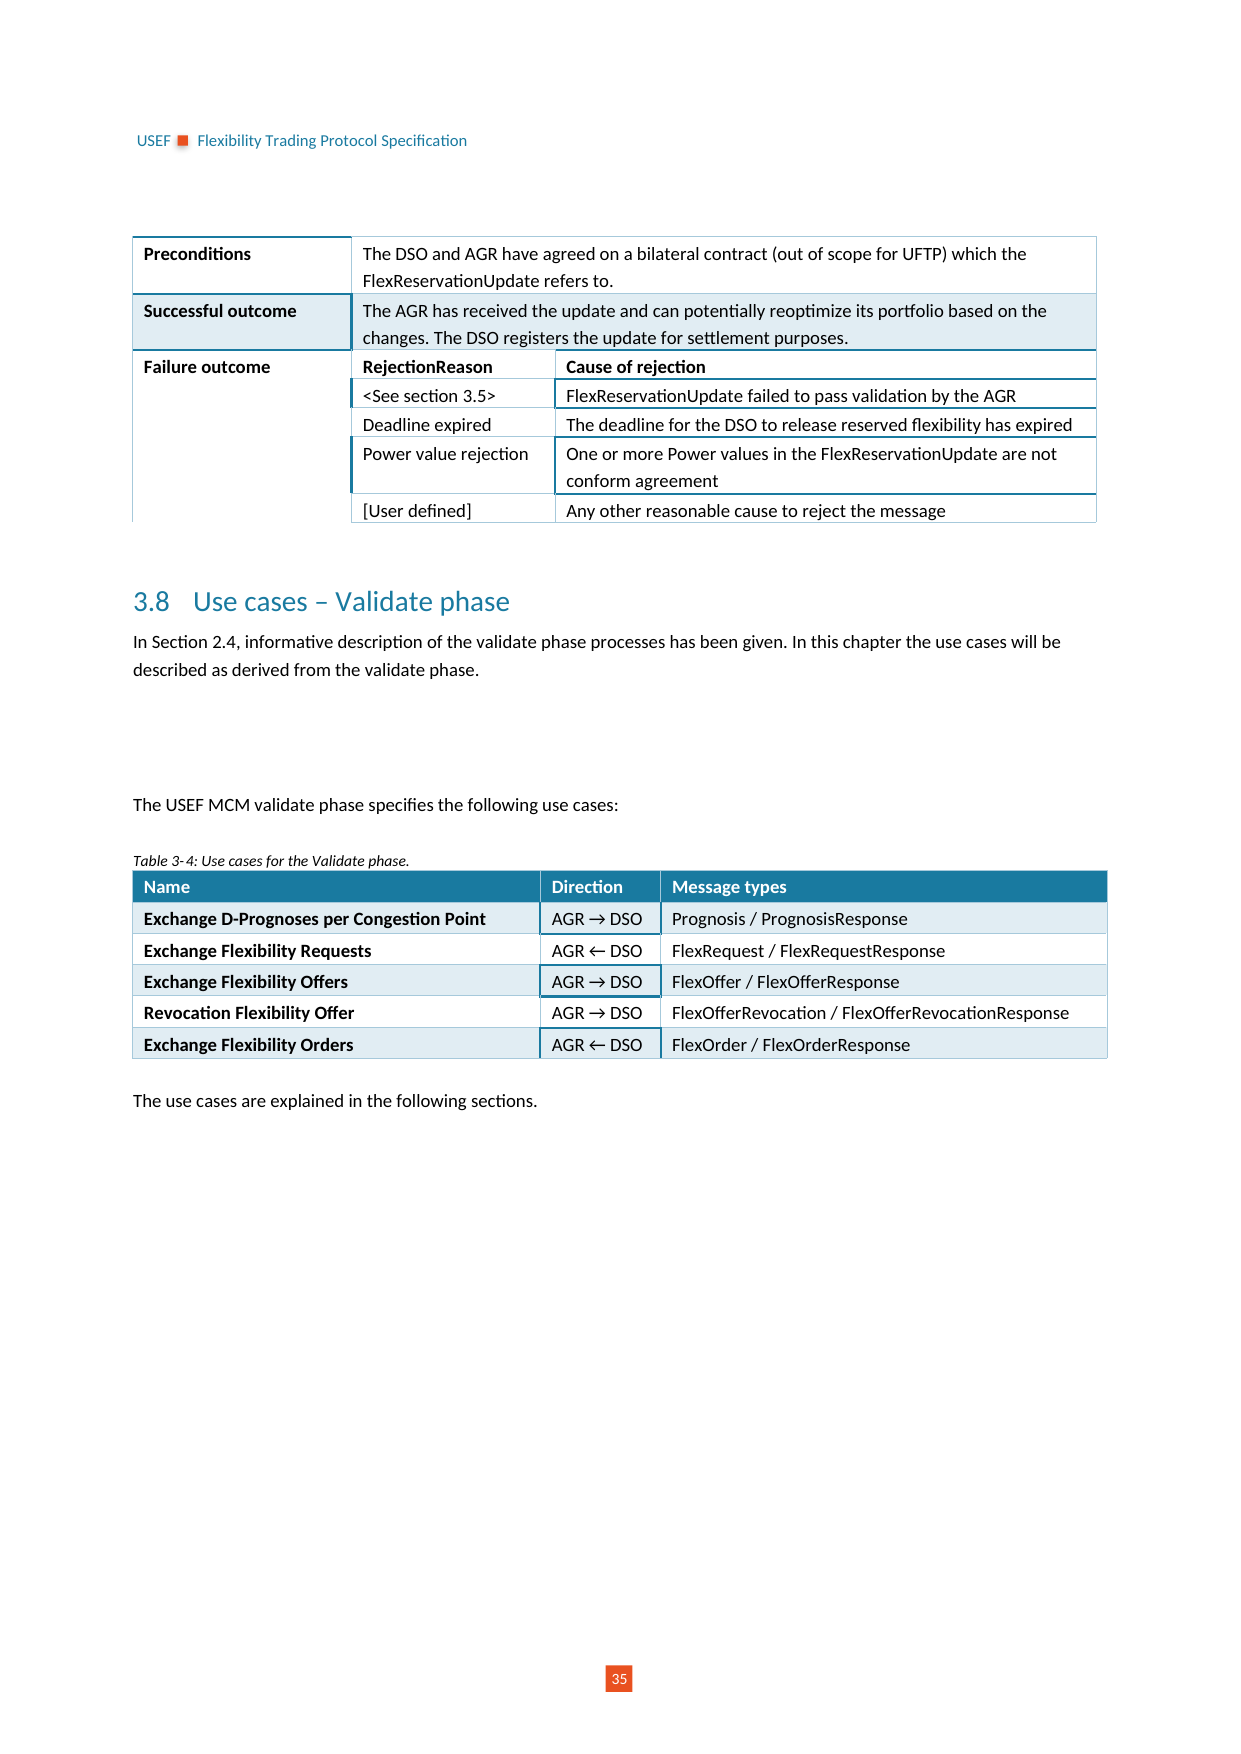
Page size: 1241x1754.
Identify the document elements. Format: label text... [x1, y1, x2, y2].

table_header Message types [661, 871, 1107, 902]
table_cell AGR ← DSO [541, 935, 660, 964]
table_cell Cause of rejection [556, 351, 1096, 378]
table_cell Power value rejection [353, 437, 554, 492]
table_cell RejectionReason [352, 350, 555, 378]
table_cell Revocation Flexibility Offer [133, 996, 540, 1027]
table_cell Successful outcome [133, 295, 350, 349]
table_cell FlexRequest / FlexRequestResponse [661, 933, 1107, 964]
table_cell AGR → DSO [541, 998, 660, 1027]
table_cell Any other reasonable cause to reject the message [556, 495, 1096, 522]
table_cell One or more Power values in the FlexReservationUpdate are not conform agreement [556, 438, 1096, 492]
table_cell Prognosis / PrognosisResponse [662, 902, 1107, 933]
table_cell FlexReservationUpdate failed to pass validation by the AGR [556, 380, 1096, 407]
table_cell The AGR has received the update and can potentially reoptimize its portfolio based on the changes. The DSO registers the update for settlement purposes. [353, 294, 1096, 349]
table_cell Preconditions [133, 238, 351, 292]
table_cell AGR → DSO [541, 966, 660, 995]
table_cell Failure outcome [133, 351, 351, 522]
table_cell Exchange Flexibility Requests [133, 934, 540, 964]
table_cell Exchange Flexibility Orders [133, 1028, 539, 1058]
table_cell [User defined] [352, 494, 555, 522]
table_cell FlexOfferRevocation / FlexOfferRevocationResponse [661, 995, 1107, 1027]
table_header Direction [541, 871, 660, 902]
table_header Name [133, 871, 540, 902]
text In Section 2.4, informative description of the validate phase processes has been given. In this chapter the use cases will be described as derived from the validate phase. [133, 627, 1110, 681]
text The use cases are explained in the following sections. [133, 1085, 1110, 1112]
table_cell <See section 3.5> [353, 379, 554, 407]
table_cell The deadline for the DSO to release reserved flexibility has expired [556, 409, 1096, 436]
table_cell FlexOrder / FlexOrderResponse [662, 1027, 1107, 1058]
table_cell The DSO and AGR have agreed on a bilateral contract (out of scope for UFTP) which the FlexReservationUpdate refers to. [352, 237, 1096, 292]
table_cell AGR ← DSO [541, 1029, 660, 1058]
table_cell FlexOffer / FlexOfferResponse [662, 964, 1107, 995]
table_cell Exchange Flexibility Offers [133, 965, 539, 995]
table_cell AGR → DSO [541, 903, 660, 933]
list Table 3-4: Use cases for the Validate phase. [133, 843, 1110, 870]
table_cell Deadline expired [352, 408, 555, 436]
text The USEF MCM validate phase specifies the following use cases: [133, 789, 1110, 816]
subtitle Use cases – Validate phase [133, 583, 1110, 618]
table_cell Exchange D-Prognoses per Congestion Point [133, 903, 539, 933]
